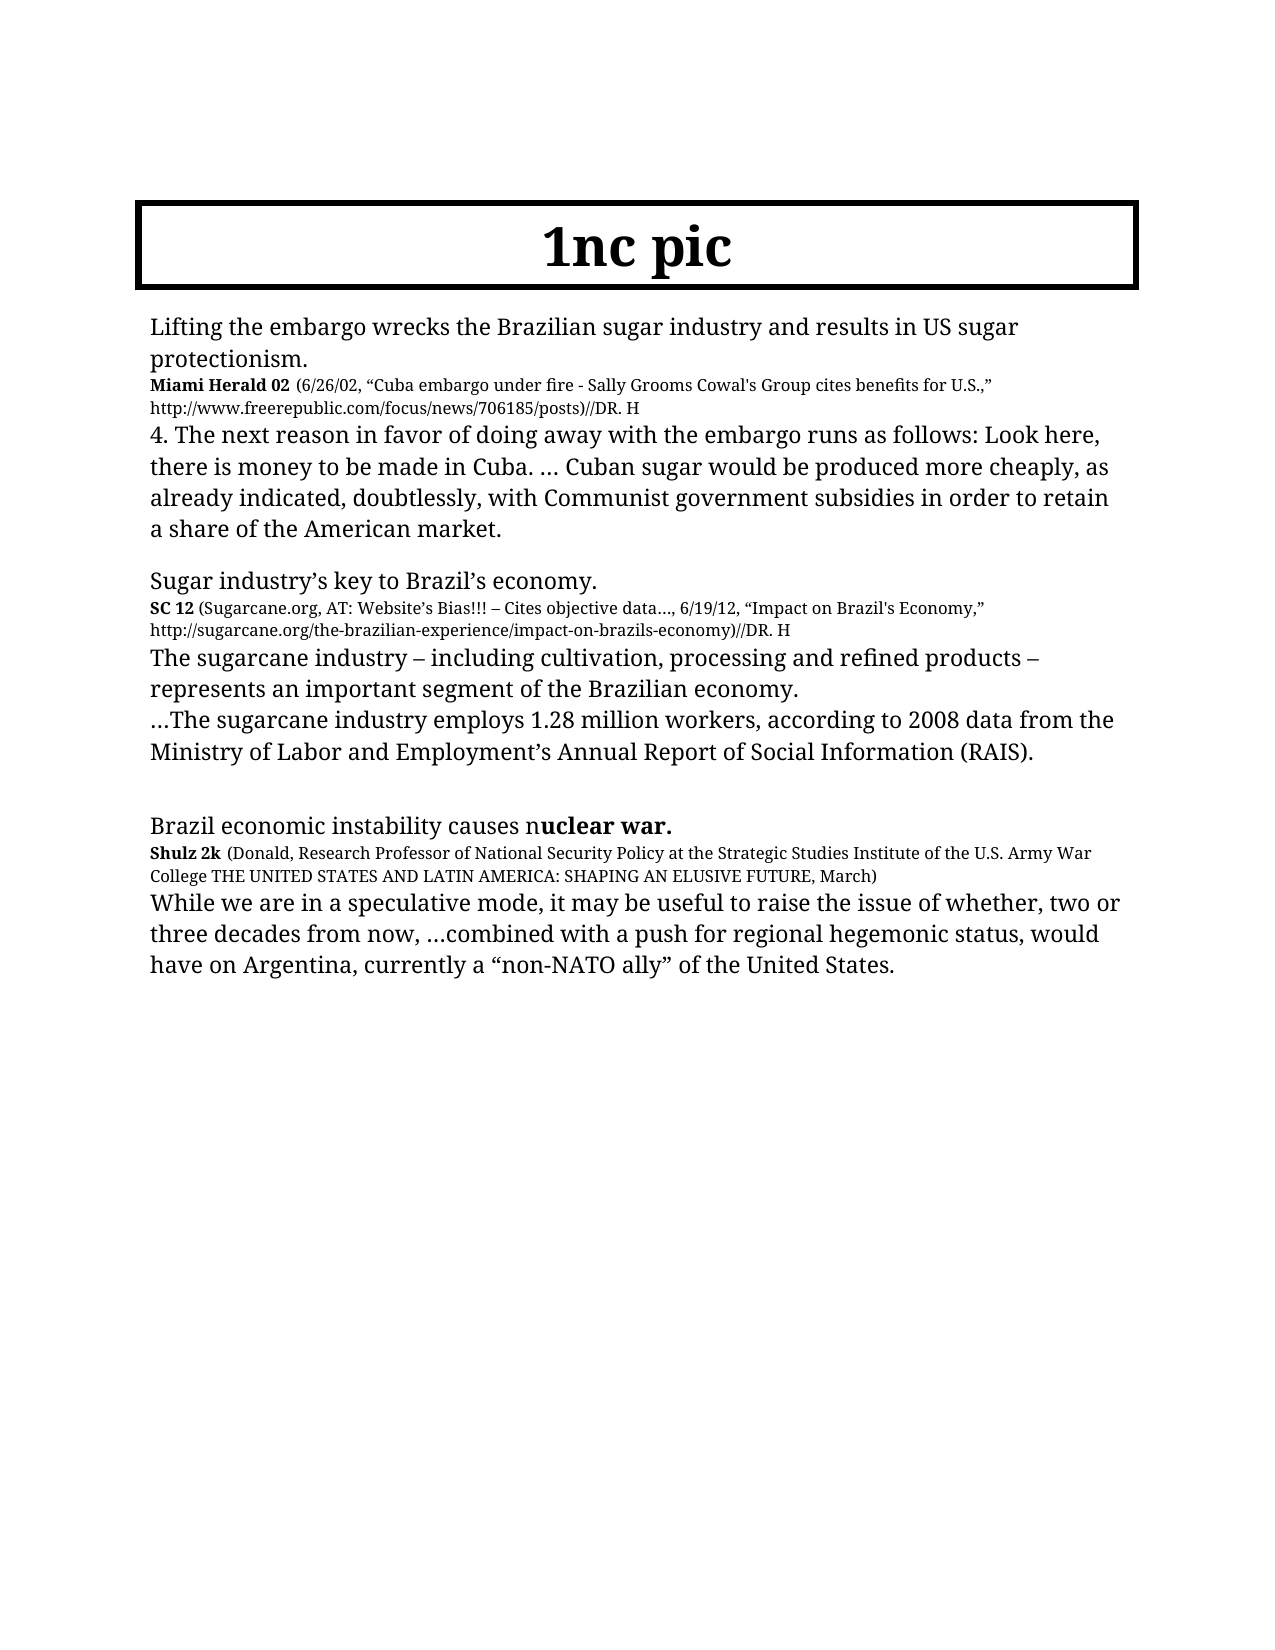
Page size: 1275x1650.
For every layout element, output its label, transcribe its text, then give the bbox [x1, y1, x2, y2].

subtitle Brazil economic instability causes nuclear war. [150, 810, 1125, 841]
text Shulz 2k (Donald, Research Professor of National Security Policy at the Strategic Studies Institute of the U.S. Army War College THE UNITED STATES AND LATIN AMERICA: SHAPING AN ELUSIVE FUTURE, March) [150, 841, 1125, 887]
text While we are in a speculative mode, it may be useful to raise the issue of whether, two or three decades from now, …combined with a push for regional hegemonic status, would have on Argentina, currently a “non-NATO ally” of the United States. [150, 887, 1125, 981]
text …The sugarcane industry employs 1.28 million workers, according to 2008 data from the Ministry of Labor and Employment’s Annual Report of Social Information (RAIS). [150, 704, 1125, 767]
text SC 12 (Sugarcane.org, AT: Website’s Bias!!! – Cites objective data…, 6/19/12, “Impact on Brazil's Economy,” http://sugarcane.org/the-brazilian-experience/impact-on-brazils-economy)//DR. H [150, 596, 1125, 642]
subtitle Lifting the embargo wrecks the Brazilian sugar industry and results in US sugar protectionism. [150, 311, 1125, 374]
text The sugarcane industry – including cultivation, processing and refined products – represents an important segment of the Brazilian economy. [150, 642, 1125, 704]
subtitle Sugar industry’s key to Brazil’s economy. [150, 565, 1125, 596]
text Miami Herald 02 (6/26/02, “Cuba embargo under fire - Sally Grooms Cowal's Group cites benefits for U.S.,” http://www.freerepublic.com/focus/news/706185/posts)//DR. H [150, 374, 1125, 419]
subtitle 1nc pic [142, 206, 1133, 284]
text 4. The next reason in favor of doing away with the embargo runs as follows: Look here, there is money to be made in Cuba. … Cuban sugar would be produced more cheaply, as already indicated, doubtlessly, with Communist government subsidies in order to retain a share of the American market. [150, 419, 1125, 544]
